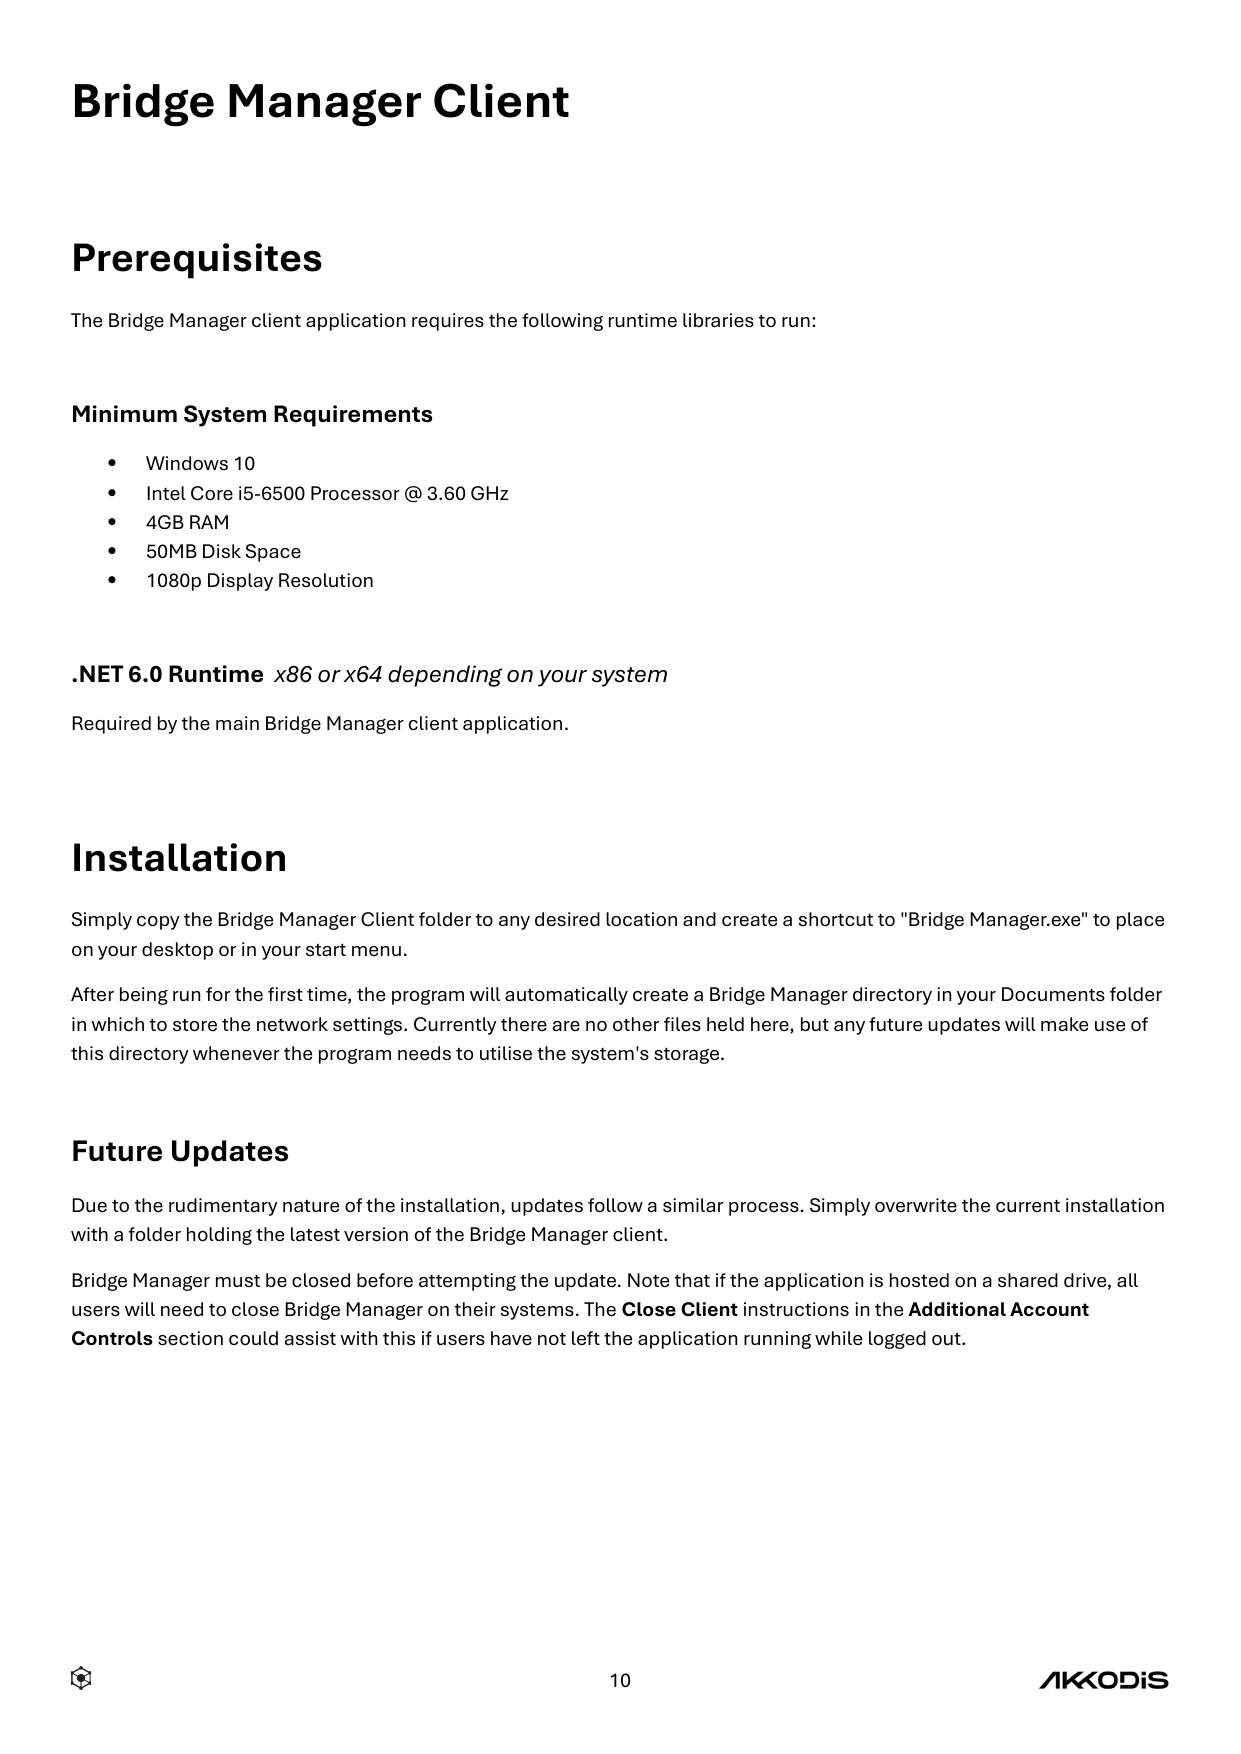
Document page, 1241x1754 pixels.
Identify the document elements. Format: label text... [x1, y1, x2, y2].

text Future Updates [71, 1132, 1169, 1170]
picture [70, 1666, 92, 1690]
list Windows 10 [108, 451, 1169, 477]
text Required by the main Bridge Manager client application. [71, 711, 1169, 737]
text After being run for the first time, the program will automatically create a Bridge Manager directory in your Documents folder in which to store the network settings. Currently there are no other files held here, but any future updates will make use of this directory whenever the program needs to utilise the system's storage. [71, 982, 1169, 1066]
list 50MB Disk Space [108, 539, 1169, 564]
text The Bridge Manager client application requires the following runtime libraries to run: [71, 308, 1169, 333]
text Simply copy the Bridge Manager Client folder to any desired location and create a shortcut to "Bridge Manager.exe" to place on your desktop or in your start menu. [71, 907, 1169, 962]
text .NET 6.0 Runtime x86 or x64 depending on your system [71, 659, 1169, 690]
list 4GB RAM [108, 509, 1169, 535]
list 1080p Display Resolution [108, 568, 1169, 593]
text Prerequisites [71, 233, 1169, 283]
text Bridge Manager must be closed before attempting the update. Note that if the application is hosted on a shared drive, all users will need to close Bridge Manager on their systems. The Close Client instructions in the Additional Account Controls section could assist with this if users have not left the application running while logged out. [71, 1268, 1169, 1351]
text Installation [71, 832, 1169, 883]
list Intel Core i5-6500 Processor @ 3.60 GHz [108, 480, 1169, 506]
text Bridge Manager Client [71, 71, 1169, 132]
text Due to the rudimentary nature of the installation, updates follow a similar process. Simply overwrite the current installation with a folder holding the latest version of the Bridge Manager client. [71, 1193, 1169, 1247]
text Minimum System Requirements [71, 399, 1169, 430]
picture [1037, 1669, 1170, 1691]
